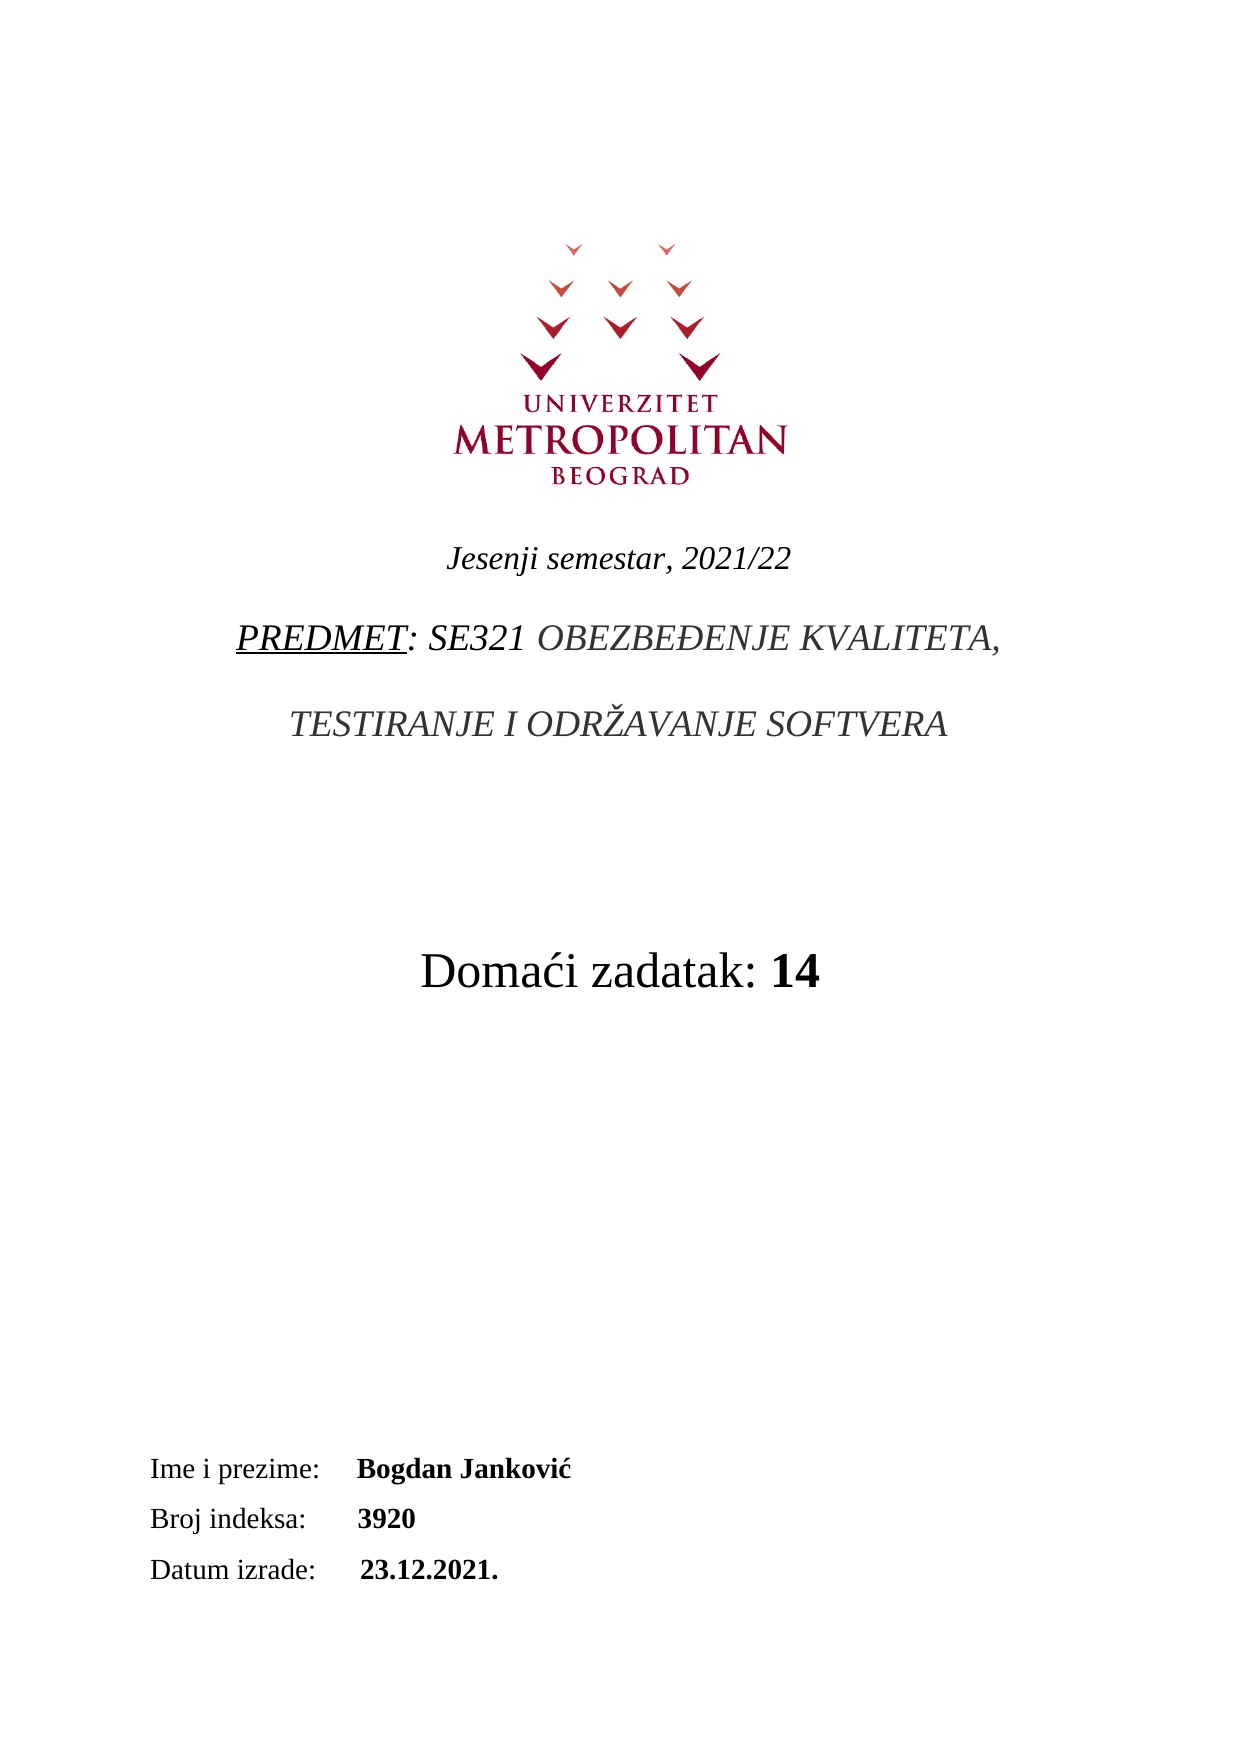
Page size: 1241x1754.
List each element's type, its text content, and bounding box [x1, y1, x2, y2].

text Broj indeksa: 3920 [150, 1501, 1090, 1535]
text PREDMET: SE321 OBEZBEĐENJE KVALITETA, TESTIRANJE I ODRŽAVANJE SOFTVERA [150, 615, 1090, 744]
picture [420, 194, 820, 521]
text Ime i prezime: Bogdan Janković [150, 1451, 1090, 1485]
text Domaći zadatak: 14 [150, 941, 1090, 998]
text Jesenji semestar, 2021/22 [150, 538, 1090, 577]
text Datum izrade: 23.12.2021. [150, 1552, 1090, 1585]
